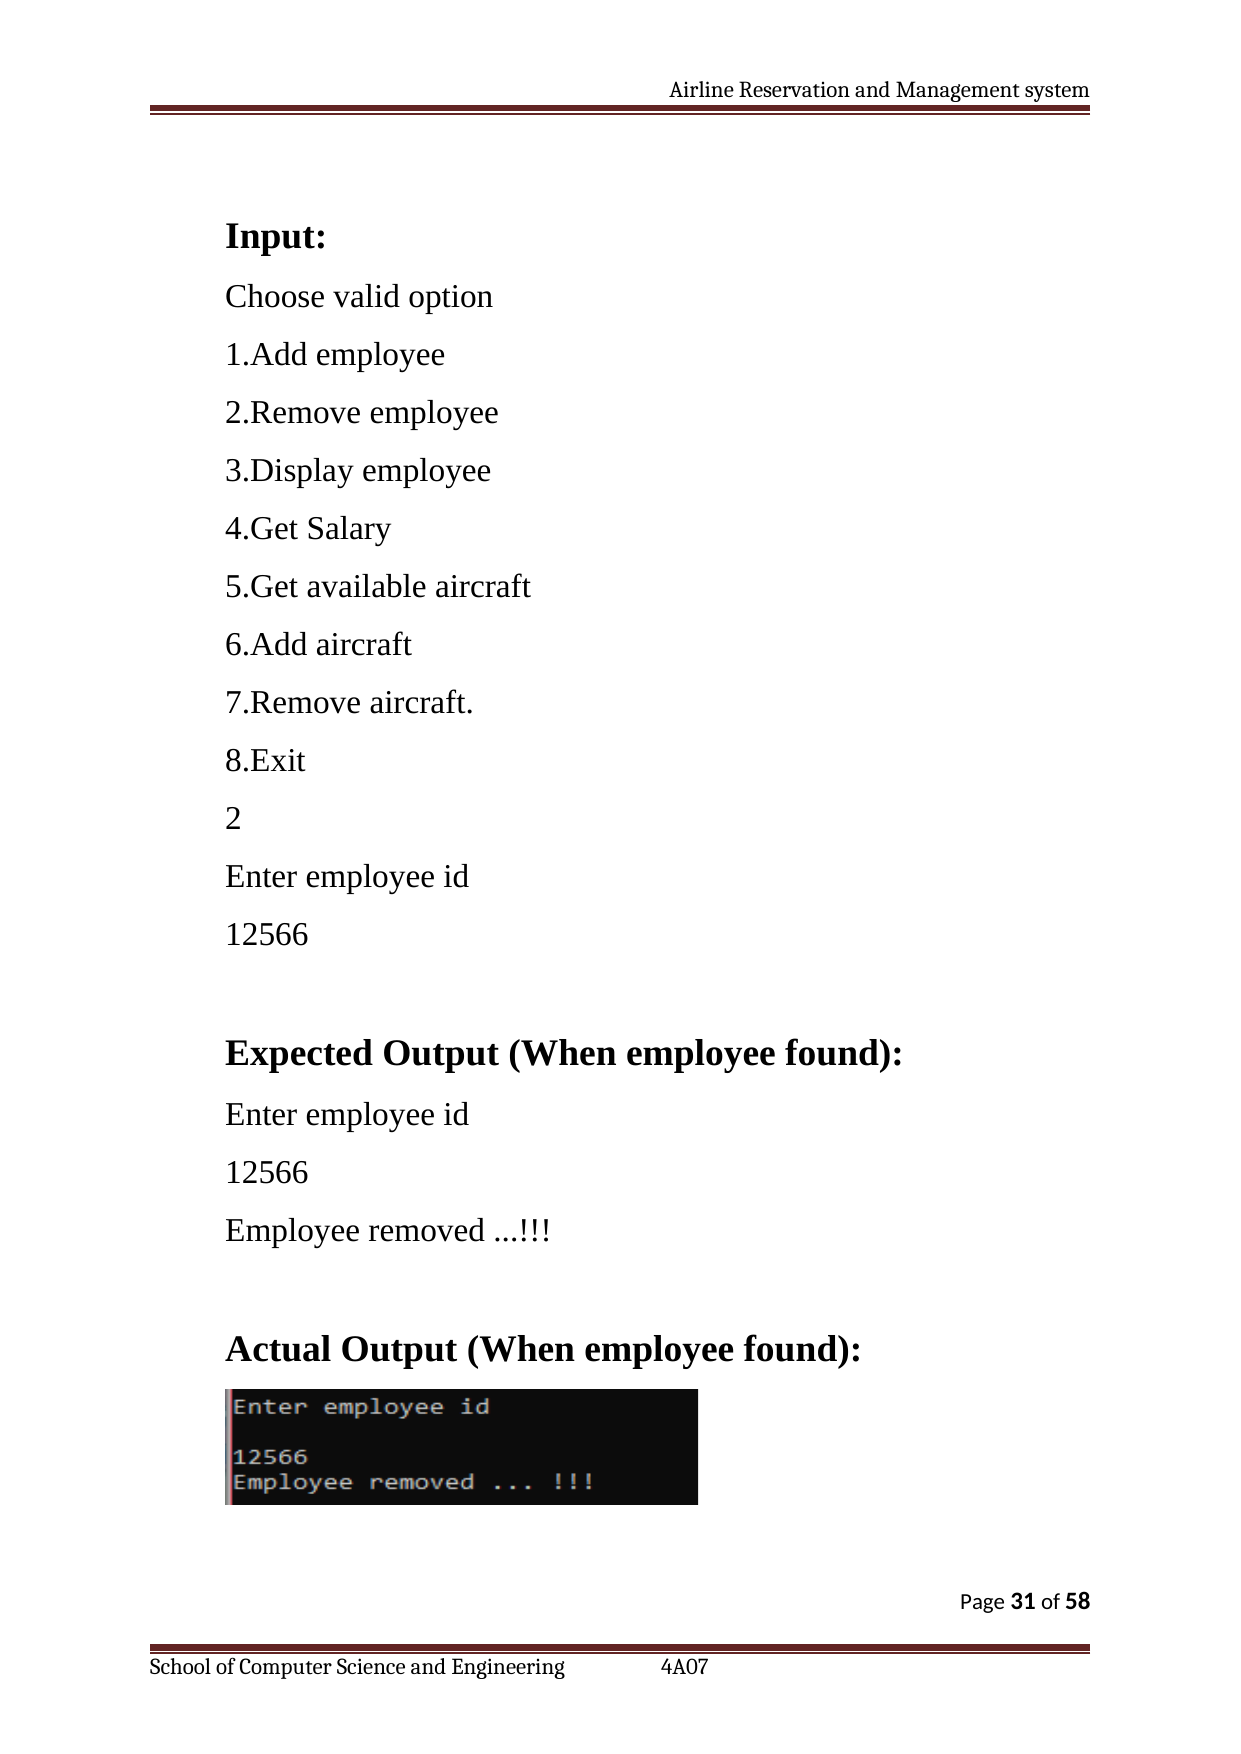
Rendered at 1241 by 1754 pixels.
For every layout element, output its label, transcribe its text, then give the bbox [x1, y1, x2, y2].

picture [225, 1389, 699, 1505]
text Input: [225, 213, 1090, 256]
text 2.Remove employee [225, 392, 1090, 431]
text 3.Display employee [225, 451, 1090, 489]
text Choose valid option [225, 276, 1090, 315]
text 7.Remove aircraft. [225, 683, 1090, 721]
text 12566 [225, 1152, 1090, 1190]
text 8.Exit [225, 741, 1090, 779]
text 2 [225, 799, 1090, 837]
text 12566 [225, 915, 1090, 953]
text Actual Output (When employee found): [225, 1326, 1090, 1369]
text Enter employee id [225, 1094, 1090, 1132]
text 5.Get available aircraft [225, 567, 1090, 605]
text Employee removed ...!!! [225, 1210, 1090, 1248]
text 1.Add employee [225, 334, 1090, 373]
text Enter employee id [225, 857, 1090, 895]
text 6.Add aircraft [225, 624, 1090, 663]
text 4.Get Salary [225, 508, 1090, 547]
text Expected Output (When employee found): [225, 1031, 1090, 1074]
